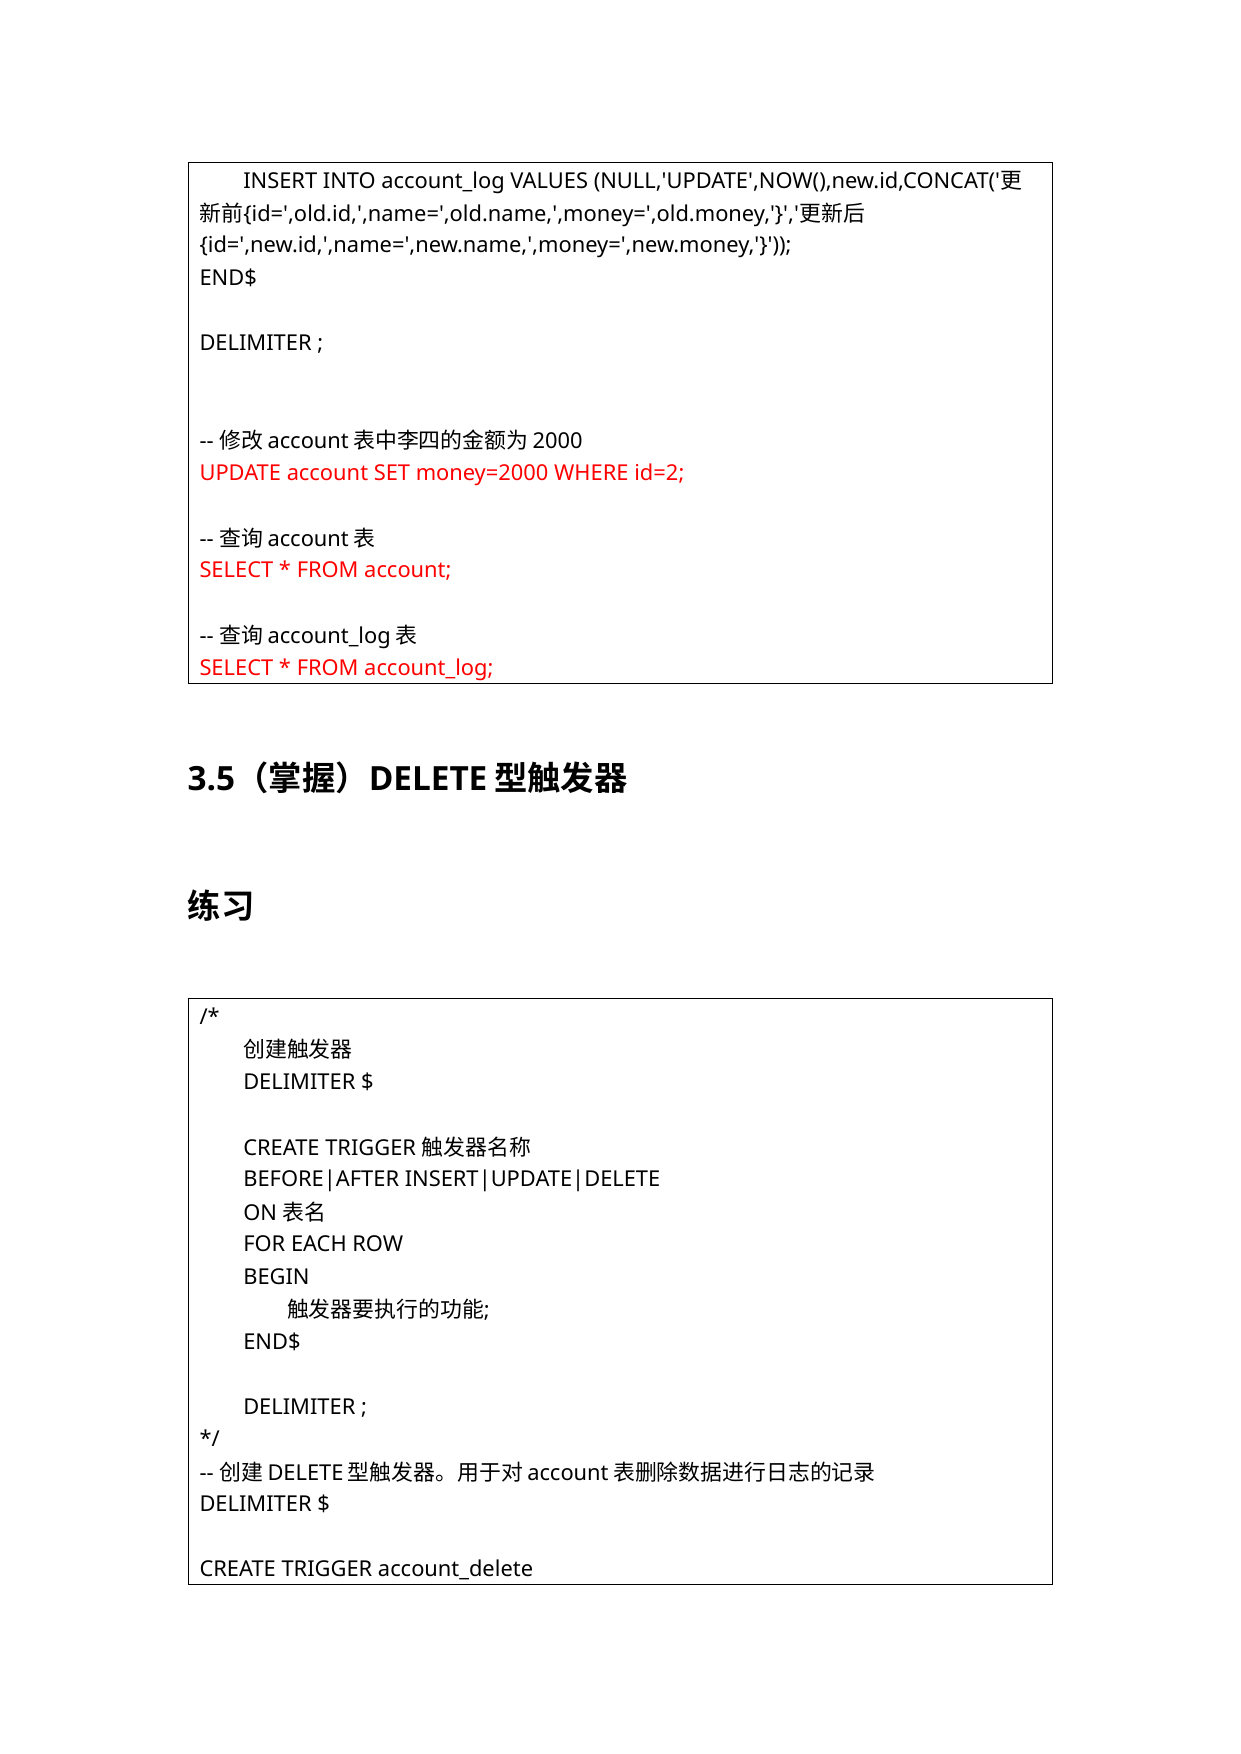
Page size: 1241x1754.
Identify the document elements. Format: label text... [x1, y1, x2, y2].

subtitle 3.5（掌握）DELETE型触发器 [187, 744, 1053, 809]
subtitle 练习 [187, 871, 1053, 936]
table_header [189, 999, 1052, 1584]
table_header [189, 163, 1052, 683]
